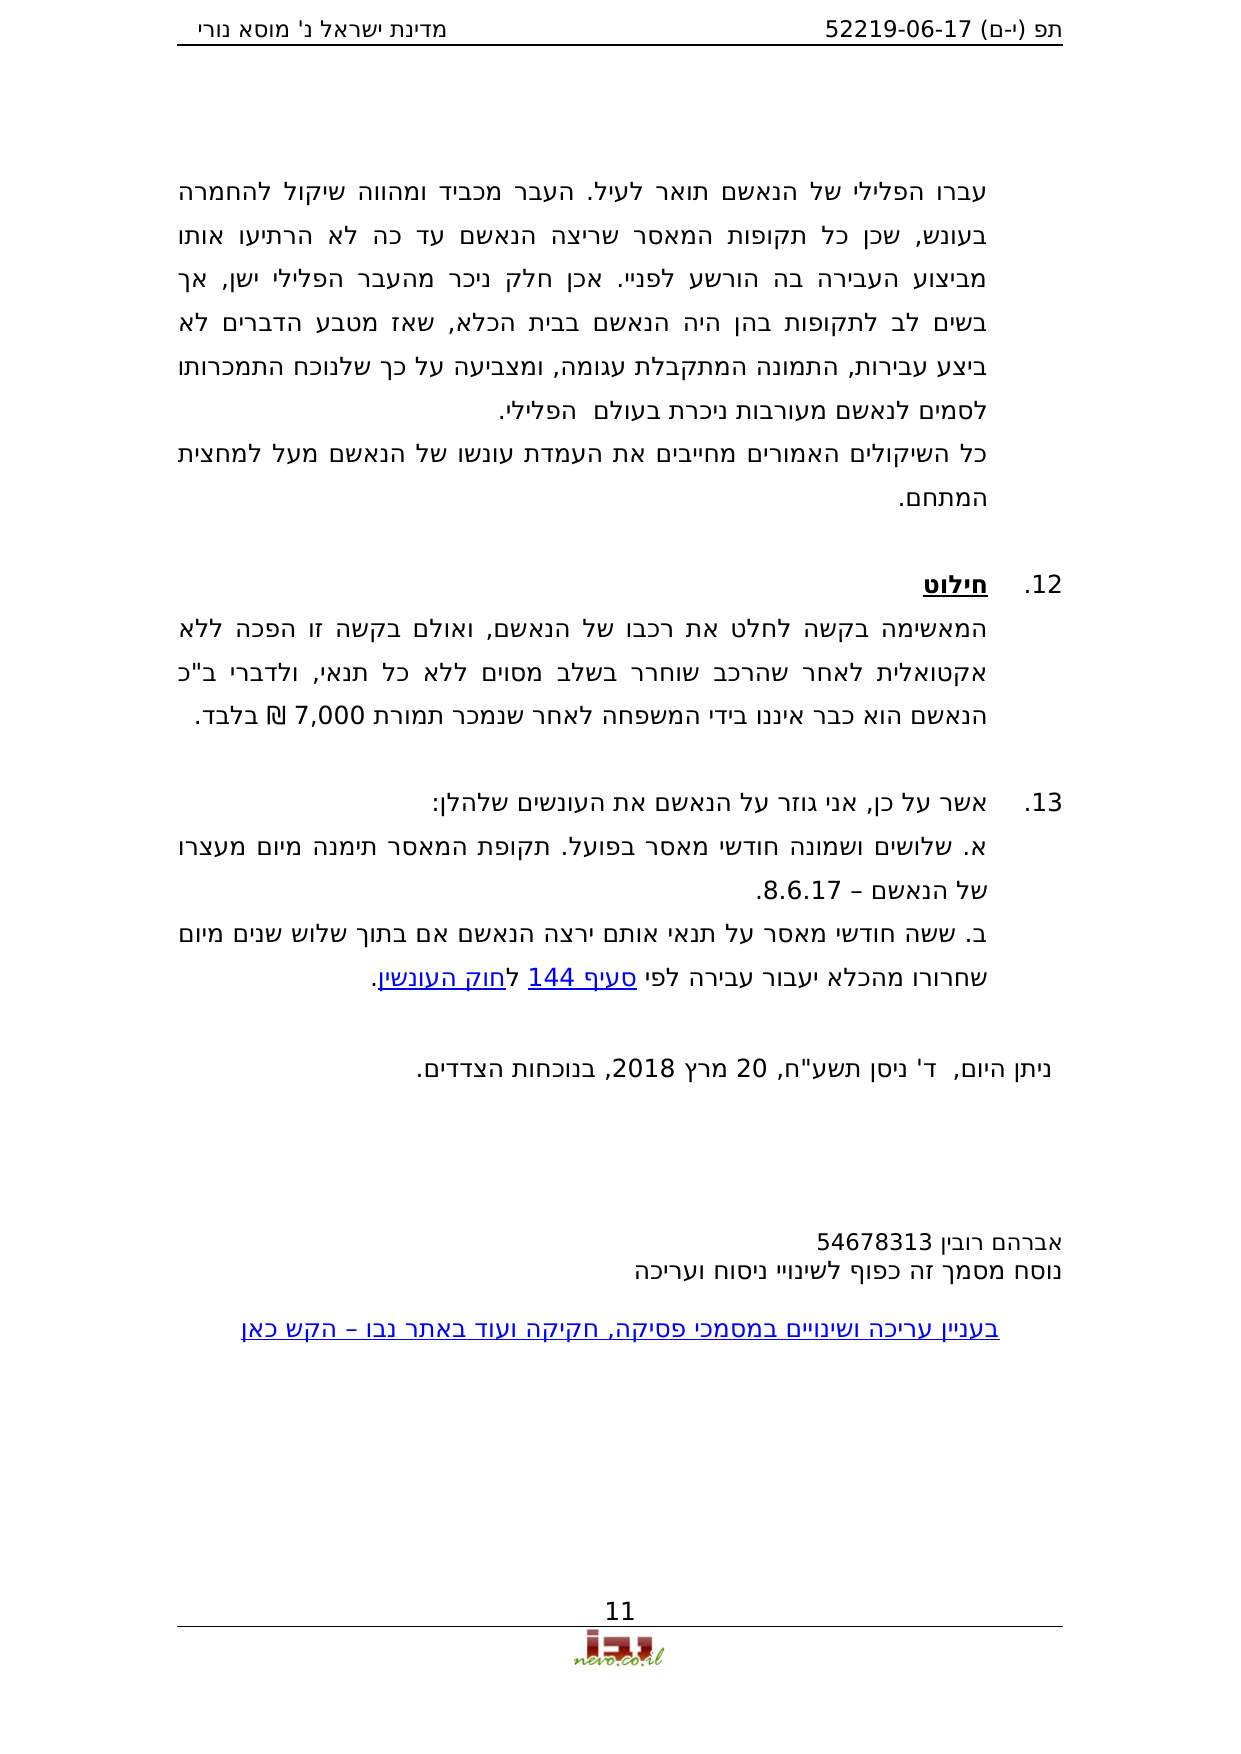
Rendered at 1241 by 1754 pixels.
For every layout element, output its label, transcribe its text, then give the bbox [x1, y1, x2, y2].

text אברהם רובין 54678313 [177, 1229, 1063, 1256]
text 54678313ניתן היום, ד' ניסן תשע"ח, 20 מרץ 2018, בנוכחות הצדדים. [177, 1054, 1063, 1083]
text בעניין עריכה ושינויים במסמכי פסיקה, חקיקה ועוד באתר נבו – הקש כאן [177, 1314, 1063, 1343]
picture [574, 1629, 666, 1667]
text המאשימה בקשה לחלט את רכבו של הנאשם, ואולם בקשה זו הפכה ללא אקטואלית לאחר שהרכב שוחרר בשלב מסוים ללא כל תנאי, ולדברי ב"כ הנאשם הוא כבר איננו בידי המשפחה לאחר שנמכר תמורת 7,000 ₪ בלבד. [177, 614, 1063, 731]
text נוסח מסמך זה כפוף לשינויי ניסוח ועריכה [177, 1256, 1063, 1285]
text 12. חילוט [177, 570, 1063, 599]
text א. שלושים ושמונה חודשי מאסר בפועל. תקופת המאסר תימנה מיום מעצרו של הנאשם – 8.6.17. [177, 832, 1063, 905]
text כל השיקולים האמורים מחייבים את העמדת עונשו של הנאשם מעל למחצית המתחם. [177, 440, 988, 513]
text ב. ששה חודשי מאסר על תנאי אותם ירצה הנאשם אם בתוך שלוש שנים מיום שחרורו מהכלא יעבור עבירה לפי סעיף 144 לחוק העונשין. [177, 920, 1063, 993]
text עברו הפלילי של הנאשם תואר לעיל. העבר מכביד ומהווה שיקול להחמרה בעונש, שכן כל תקופות המאסר שריצה הנאשם עד כה לא הרתיעו אותו מביצוע העבירה בה הורשע לפניי. אכן חלק ניכר מהעבר הפלילי ישן, אך בשים לב לתקופות בהן היה הנאשם בבית הכלא, שאז מטבע הדברים לא ביצע עבירות, התמונה המתקבלת עגומה, ומצביעה על כך שלנוכח התמכרותו לסמים לנאשם מעורבות ניכרת בעולם הפלילי. [177, 177, 988, 425]
text 13. אשר על כן, אני גוזר על הנאשם את העונשים שלהלן: [177, 788, 1063, 818]
